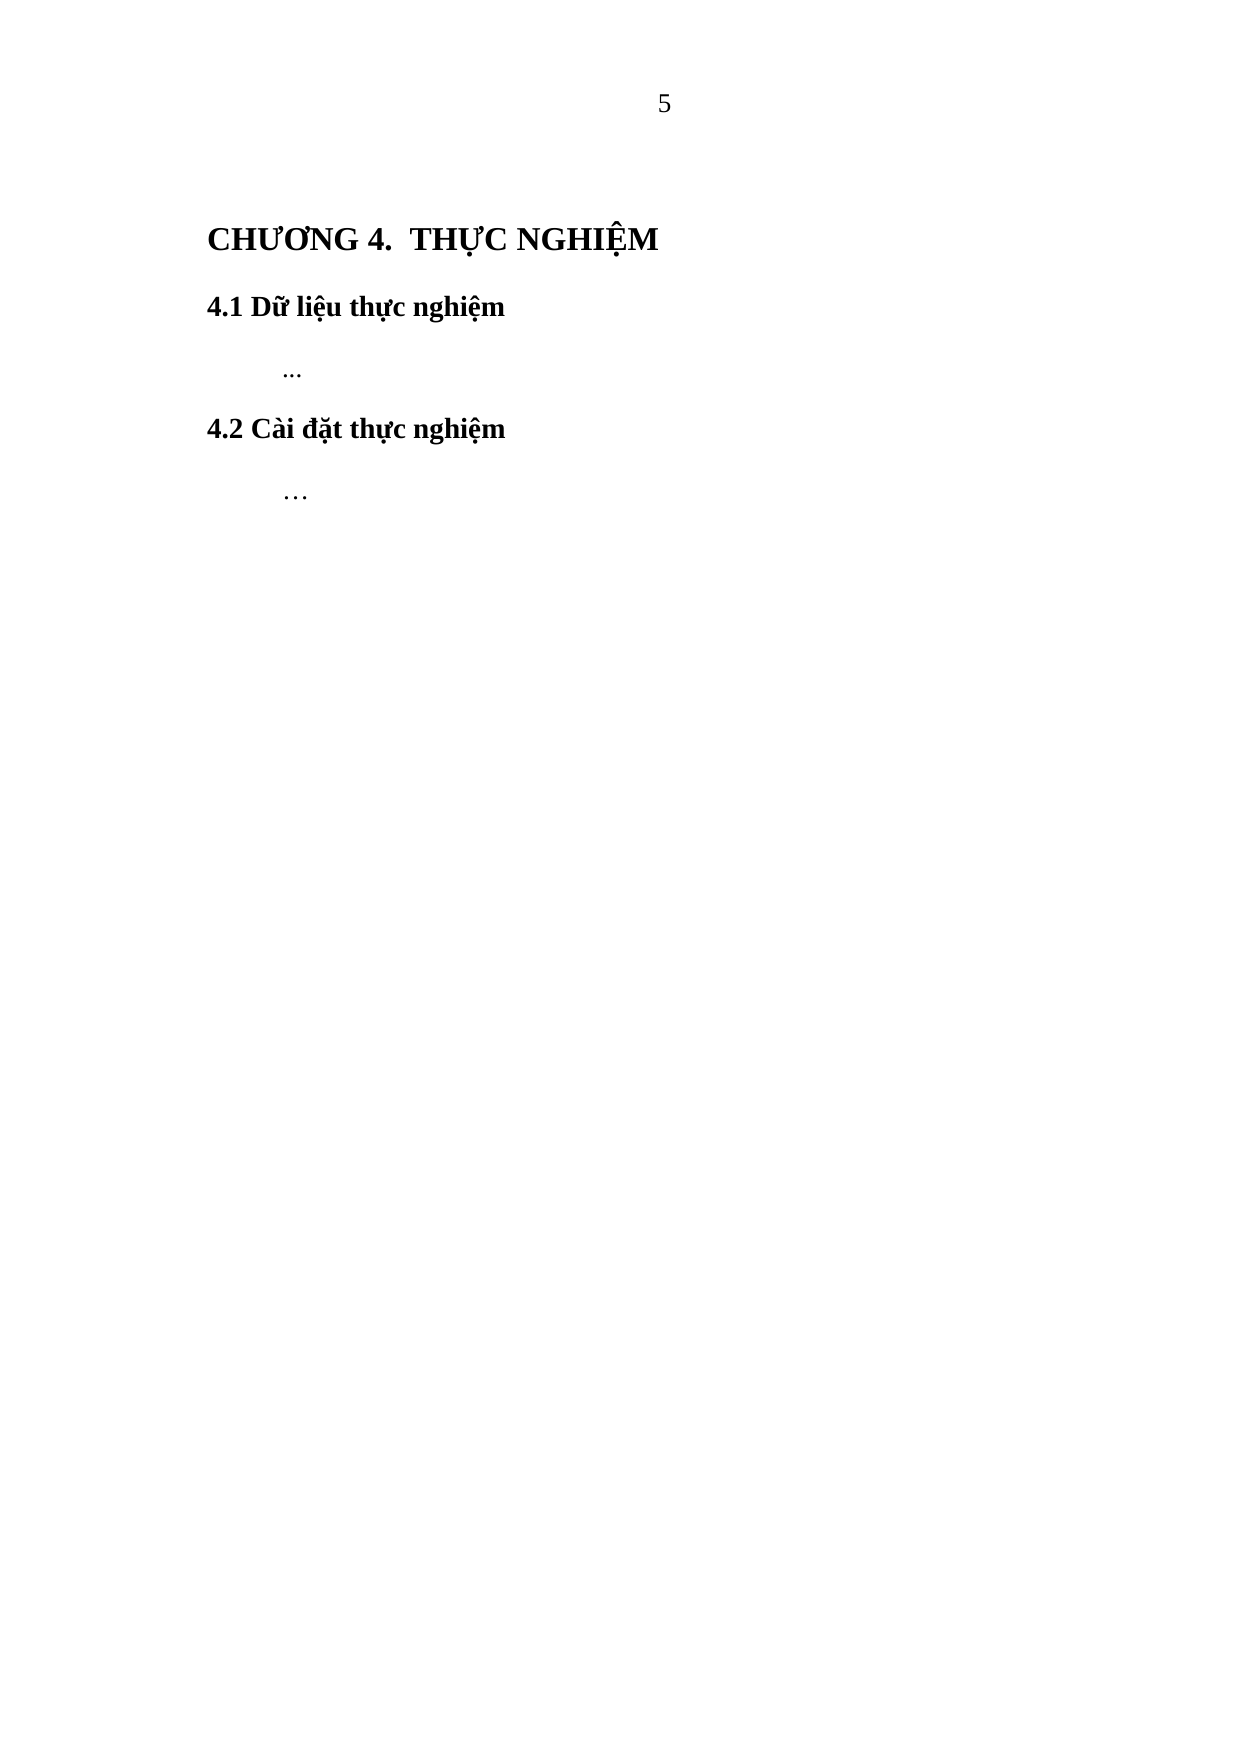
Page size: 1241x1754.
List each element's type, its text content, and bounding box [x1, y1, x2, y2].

subtitle THỰC NGHIỆM [207, 219, 1122, 258]
text … [207, 474, 1122, 505]
subtitle Dữ liệu thực nghiệm [207, 289, 1122, 323]
subtitle Cài đặt thực nghiệm [207, 411, 1122, 445]
text ... [207, 352, 1122, 383]
